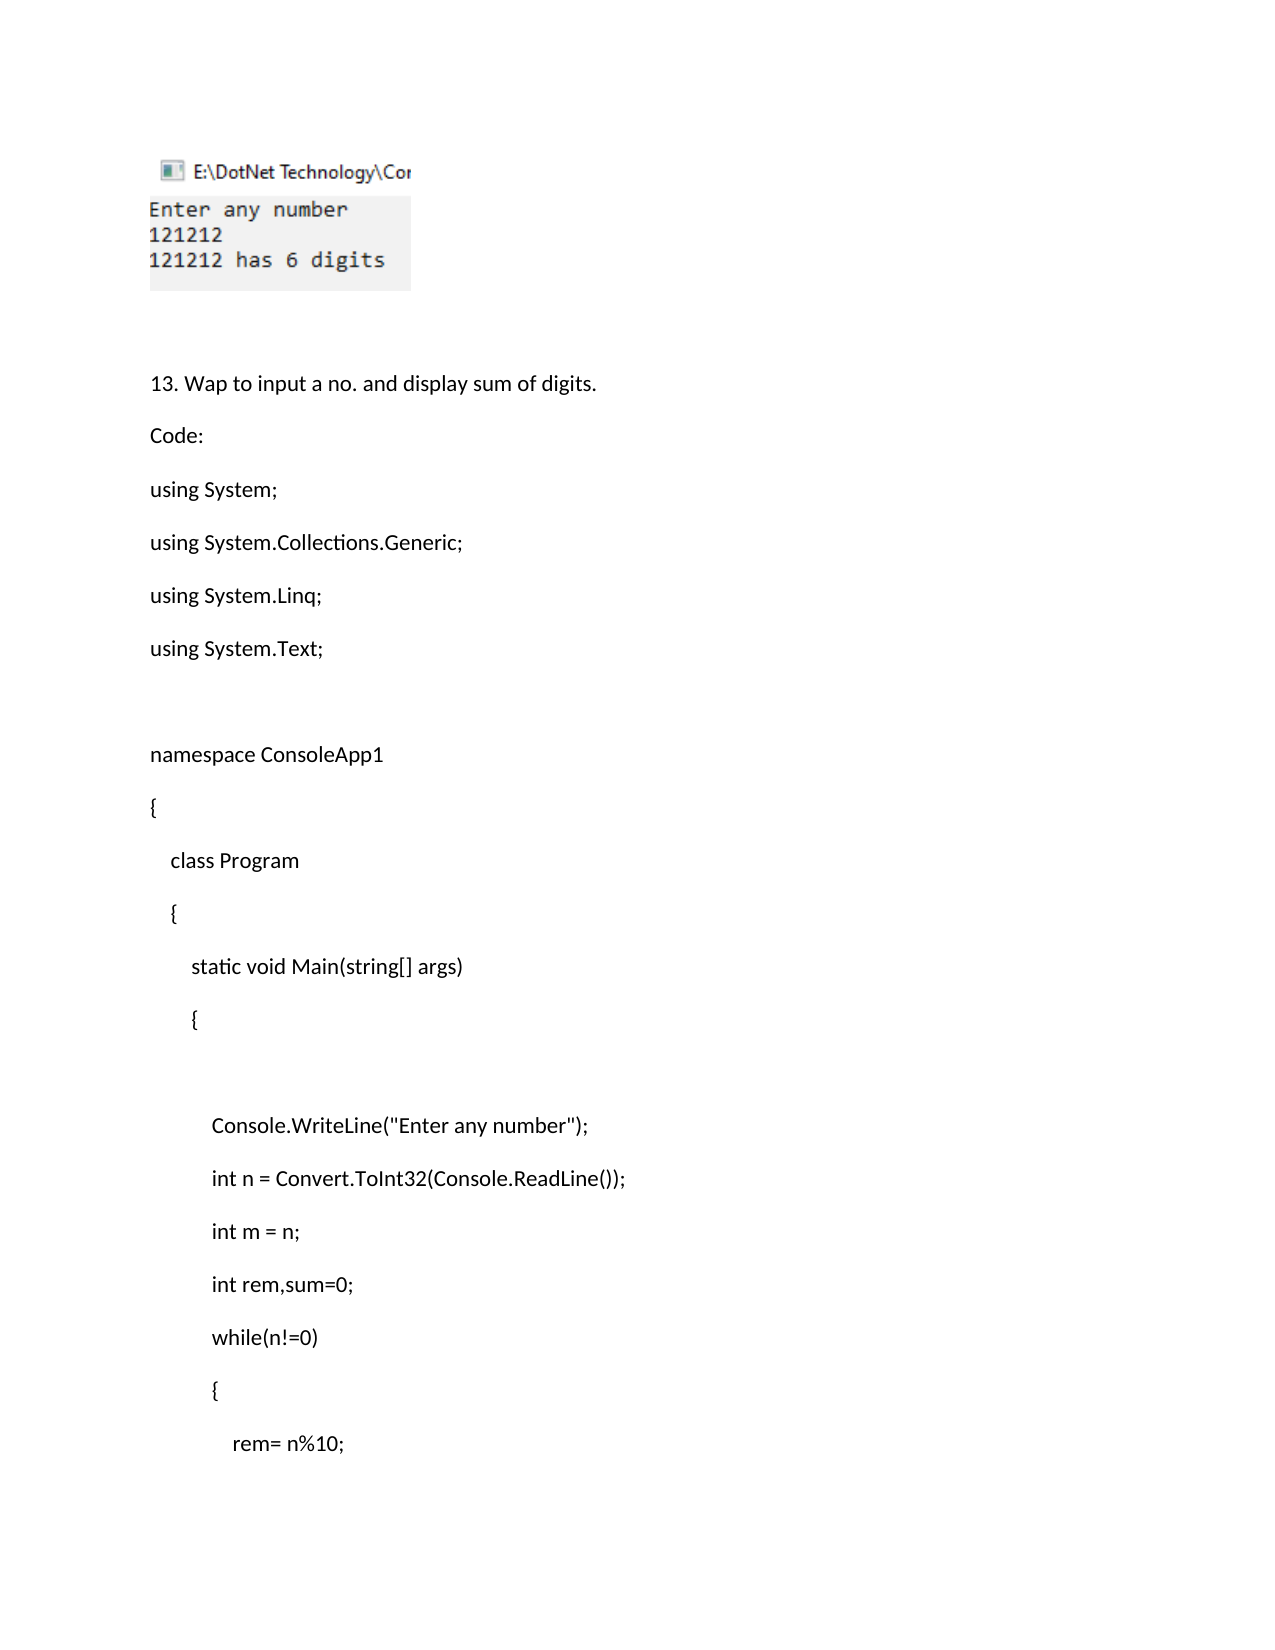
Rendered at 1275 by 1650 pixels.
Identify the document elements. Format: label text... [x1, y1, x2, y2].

text rem= n%10; [150, 1429, 1125, 1457]
text static void Main(string[] args) [150, 952, 1125, 980]
text { [150, 1005, 1125, 1033]
text using System.Linq; [150, 581, 1125, 609]
text { [150, 793, 1125, 821]
text { [150, 899, 1125, 927]
text 13. Wap to input a no. and display sum of digits. [150, 369, 1125, 397]
text using System.Collections.Generic; [150, 528, 1125, 556]
text Console.WriteLine("Enter any number"); [150, 1111, 1125, 1139]
text while(n!=0) [150, 1323, 1125, 1351]
text int n = Convert.ToInt32(Console.ReadLine()); [150, 1164, 1125, 1192]
text int rem,sum=0; [150, 1270, 1125, 1298]
text Code: [150, 422, 1125, 450]
text using System; [150, 475, 1125, 503]
text namespace ConsoleApp1 [150, 740, 1125, 768]
text { [150, 1376, 1125, 1404]
text class Program [150, 846, 1125, 874]
text int m = n; [150, 1217, 1125, 1245]
text using System.Text; [150, 634, 1125, 662]
